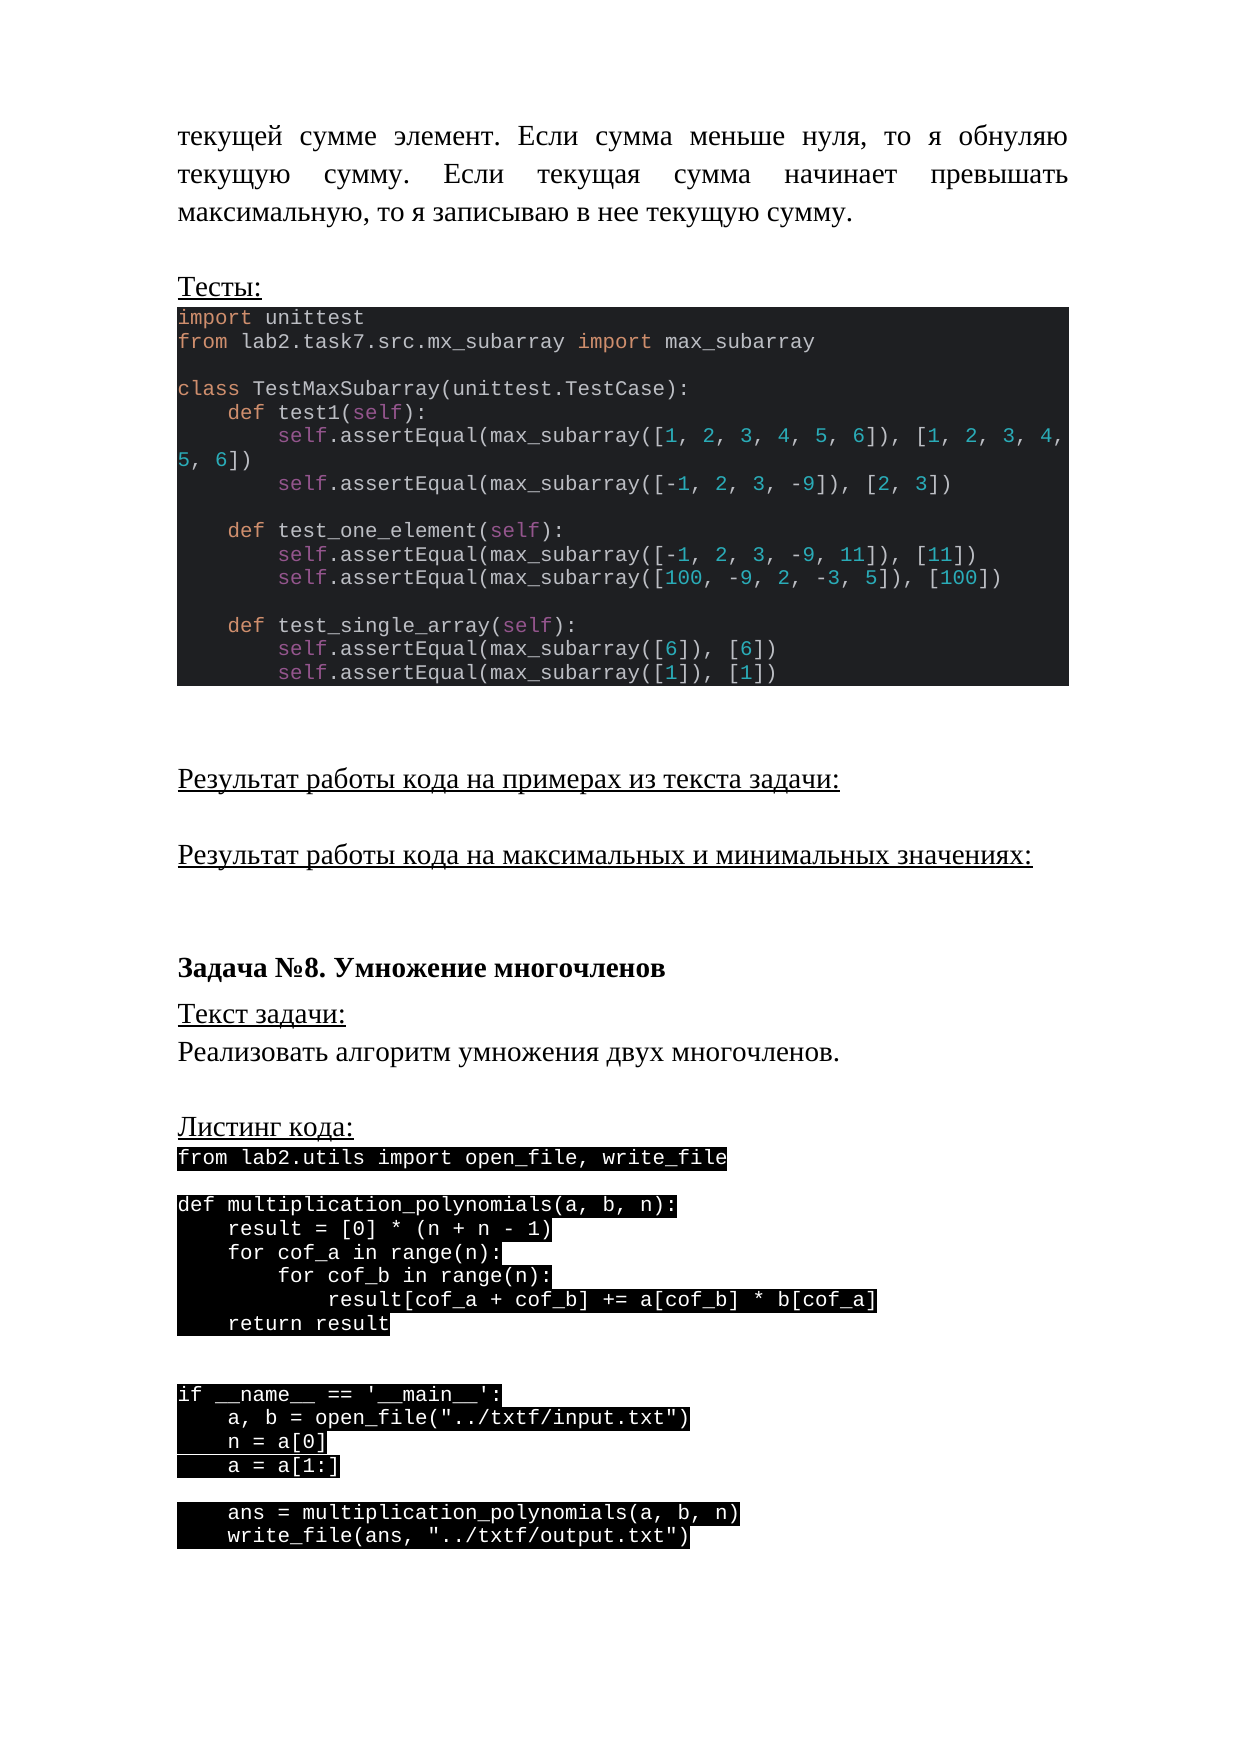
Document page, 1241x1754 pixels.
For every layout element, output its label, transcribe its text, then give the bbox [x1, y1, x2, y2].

subtitle Задача №8. Умножение многочленов [177, 950, 1069, 983]
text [177, 118, 1069, 227]
text Текст задачи: [177, 996, 1069, 1029]
text import unittest from lab2.task7.src.mx_subarray import max_subarray class TestMaxSubarray(unittest.TestCase): def test1(self): self.assertEqual(max_subarray([1, 2, 3, 4, 5, 6]), [1, 2, 3, 4, 5, 6]) self.assertEqual(max_subarray([-1, 2, 3, -9]), [2, 3]) def test_one_element(self): self.assertEqual(max_subarray([-1, 2, 3, -9, 11]), [11]) self.assertEqual(max_subarray([100, -9, 2, -3, 5]), [100]) def test_single_array(self): self.assertEqual(max_subarray([6]), [6]) self.assertEqual(max_subarray([1]), [1]) [177, 307, 1069, 686]
text Результат работы кода на примерах из текста задачи: [177, 761, 1069, 795]
text Тесты: [177, 269, 1069, 303]
text from lab2.utils import open_file, write_file def multiplication_polynomials(a, b, n): result = [0] * (n + n - 1) for cof_a in range(n): for cof_b in range(n): result[cof_a + cof_b] += a[cof_b] * b[cof_a] return result if __name__ == '__main__': a, b = open_file("../txtf/input.txt") n = a[0] a = a[1:] ans = multiplication_polynomials(a, b, n) write_file(ans, "../txtf/output.txt") [177, 1147, 1069, 1549]
text Реализовать алгоритм умножения двух многочленов. [177, 1034, 1069, 1067]
text Листинг кода: [177, 1109, 1069, 1143]
text Результат работы кода на максимальных и минимальных значениях: [177, 837, 1069, 870]
